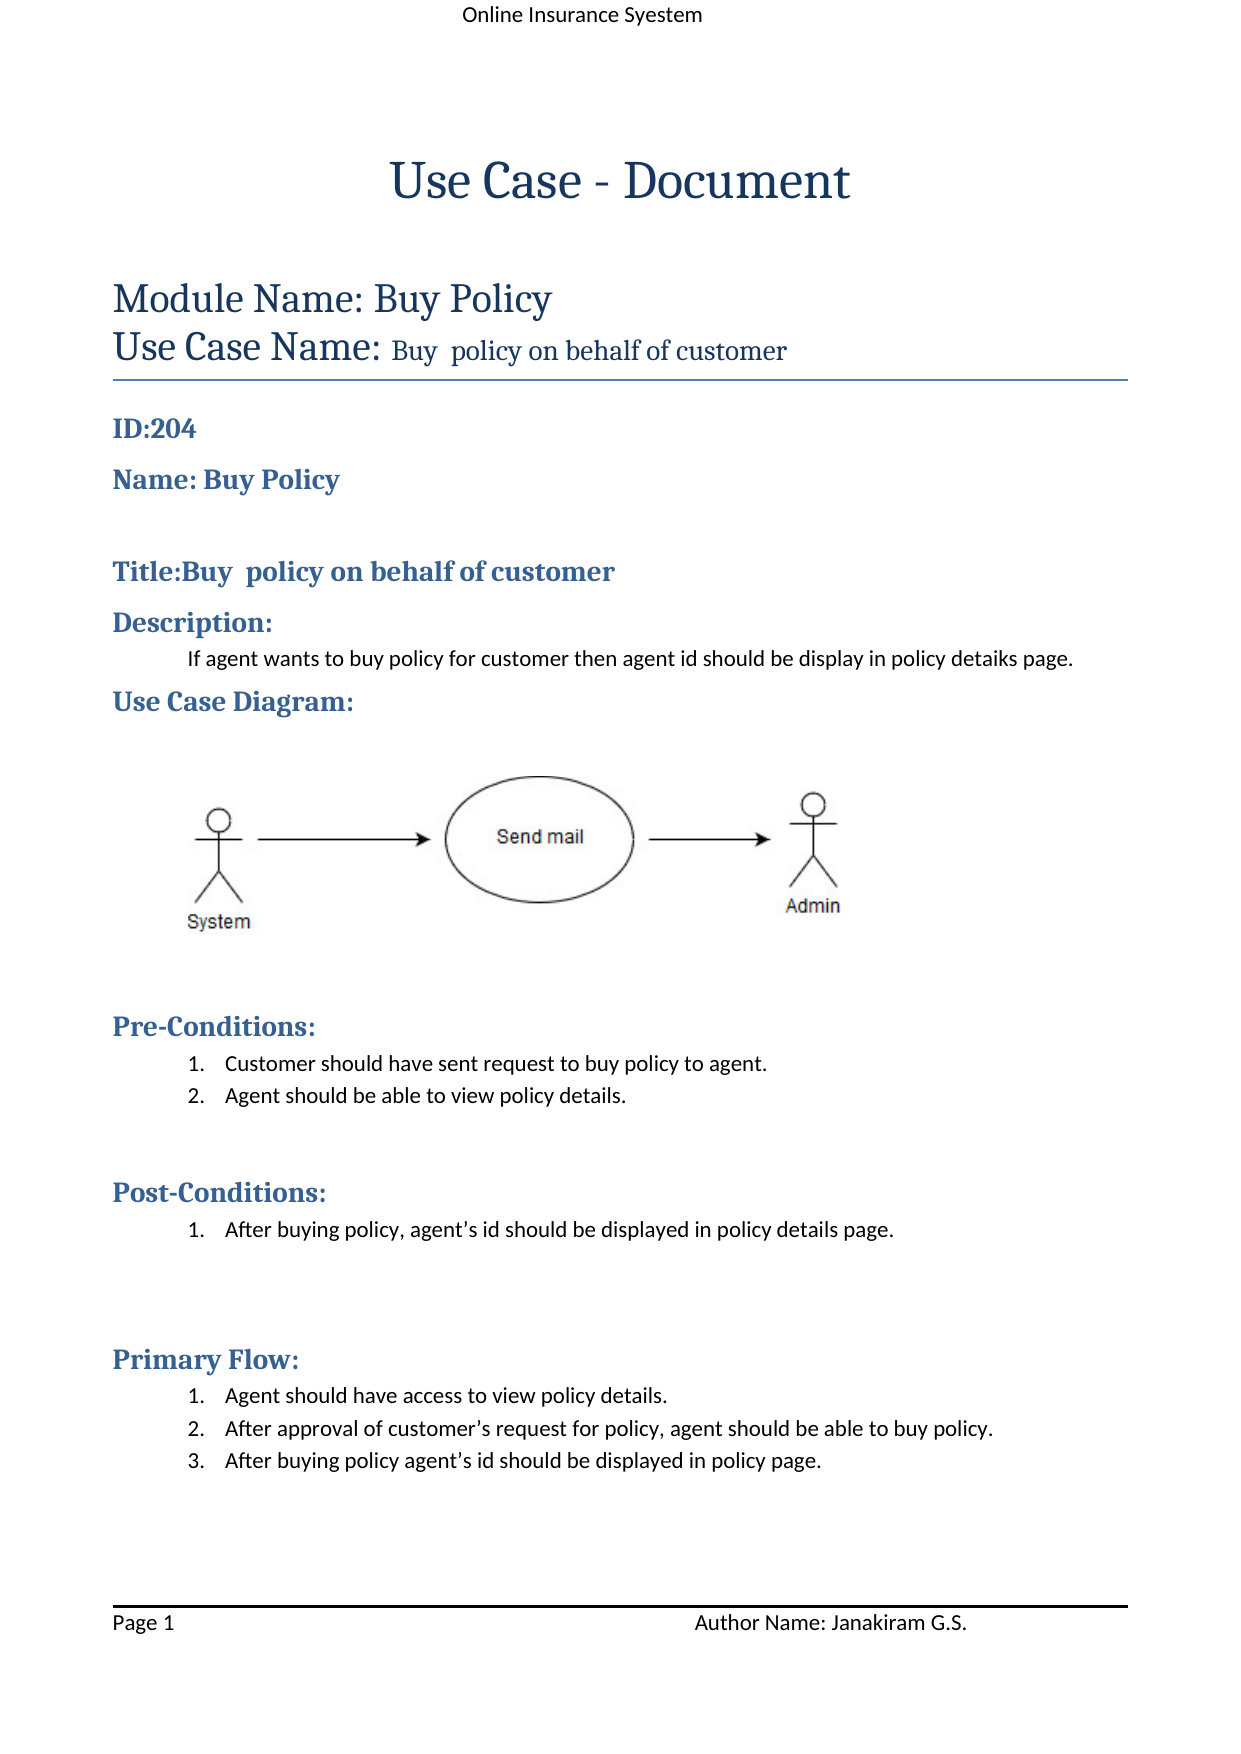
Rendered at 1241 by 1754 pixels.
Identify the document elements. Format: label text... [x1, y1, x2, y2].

subtitle Title:Buy policy on behalf of customer [112, 555, 1128, 588]
title Use Case Name: Buy policy on behalf of customer [112, 322, 1128, 381]
subtitle Use Case Diagram: [112, 685, 1128, 718]
title Use Case - Document [112, 150, 1128, 212]
list After buying policy, agent’s id should be displayed in policy details page. [187, 1215, 1128, 1243]
subtitle ID:204 [112, 412, 1128, 446]
title Module Name: Buy Policy [112, 274, 1128, 322]
picture [187, 776, 841, 935]
subtitle Pre-Conditions: [112, 1010, 1128, 1044]
list Customer should have sent request to buy policy to agent. [187, 1049, 1128, 1077]
list Agent should be able to view policy details. [187, 1081, 1128, 1109]
list After buying policy agent’s id should be displayed in policy page. [187, 1446, 1128, 1474]
subtitle Post-Conditions: [112, 1177, 1128, 1210]
subtitle Description: [112, 606, 1128, 639]
list Agent should have access to view policy details. [187, 1382, 1128, 1410]
text If agent wants to buy policy for customer then agent id should be display in policy detaiks page. [112, 644, 1128, 672]
subtitle Name: Buy Policy [112, 463, 1128, 497]
subtitle Primary Flow: [112, 1343, 1128, 1377]
list After approval of customer’s request for policy, agent should be able to buy policy. [187, 1414, 1128, 1442]
